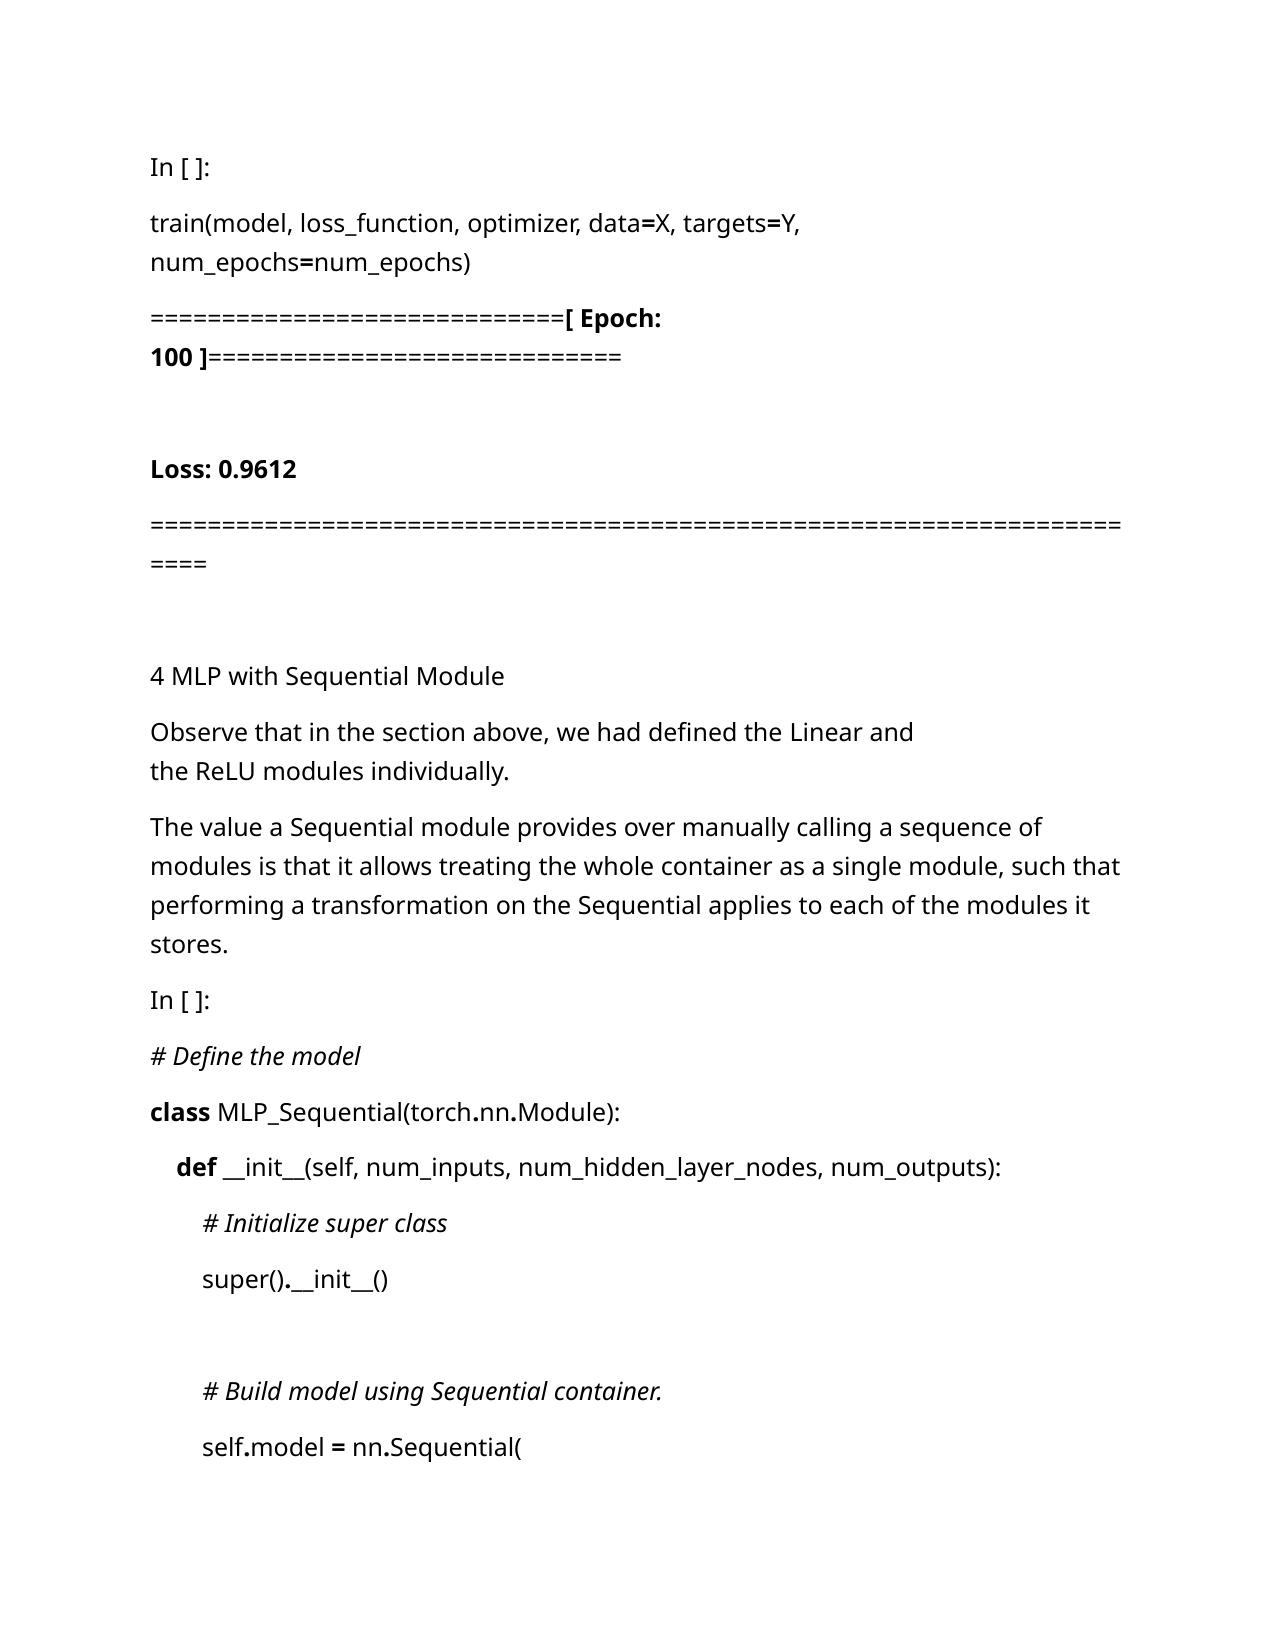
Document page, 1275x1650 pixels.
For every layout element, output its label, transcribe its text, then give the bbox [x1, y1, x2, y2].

text self.model = nn.Sequential( [150, 1429, 1125, 1463]
text =============================[ Epoch: 100 ]============================= [150, 301, 1125, 374]
text super().__init__() [150, 1262, 1125, 1296]
text The value a Sequential module provides over manually calling a sequence of modules is that it allows treating the whole container as a single module, such that performing a transformation on the Sequential applies to each of the modules it stores. [150, 809, 1125, 961]
text class MLP_Sequential(torch.nn.Module): [150, 1094, 1125, 1128]
text 4 MLP with Sequential Module [150, 658, 1125, 692]
text In [ ]: [150, 150, 1125, 184]
text In [ ]: [150, 982, 1125, 1017]
text Loss: 0.9612 [150, 452, 1125, 486]
text # Build model using Sequential container. [150, 1373, 1125, 1407]
text ======================================================================== [150, 507, 1125, 581]
text Observe that in the section above, we had defined the Linear and the ReLU modules individually. [150, 714, 1125, 787]
text # Define the model [150, 1038, 1125, 1072]
text def __init__(self, num_inputs, num_hidden_layer_nodes, num_outputs): [150, 1150, 1125, 1184]
text # Initialize super class [150, 1206, 1125, 1240]
text train(model, loss_function, optimizer, data=X, targets=Y, num_epochs=num_epochs) [150, 206, 1125, 279]
